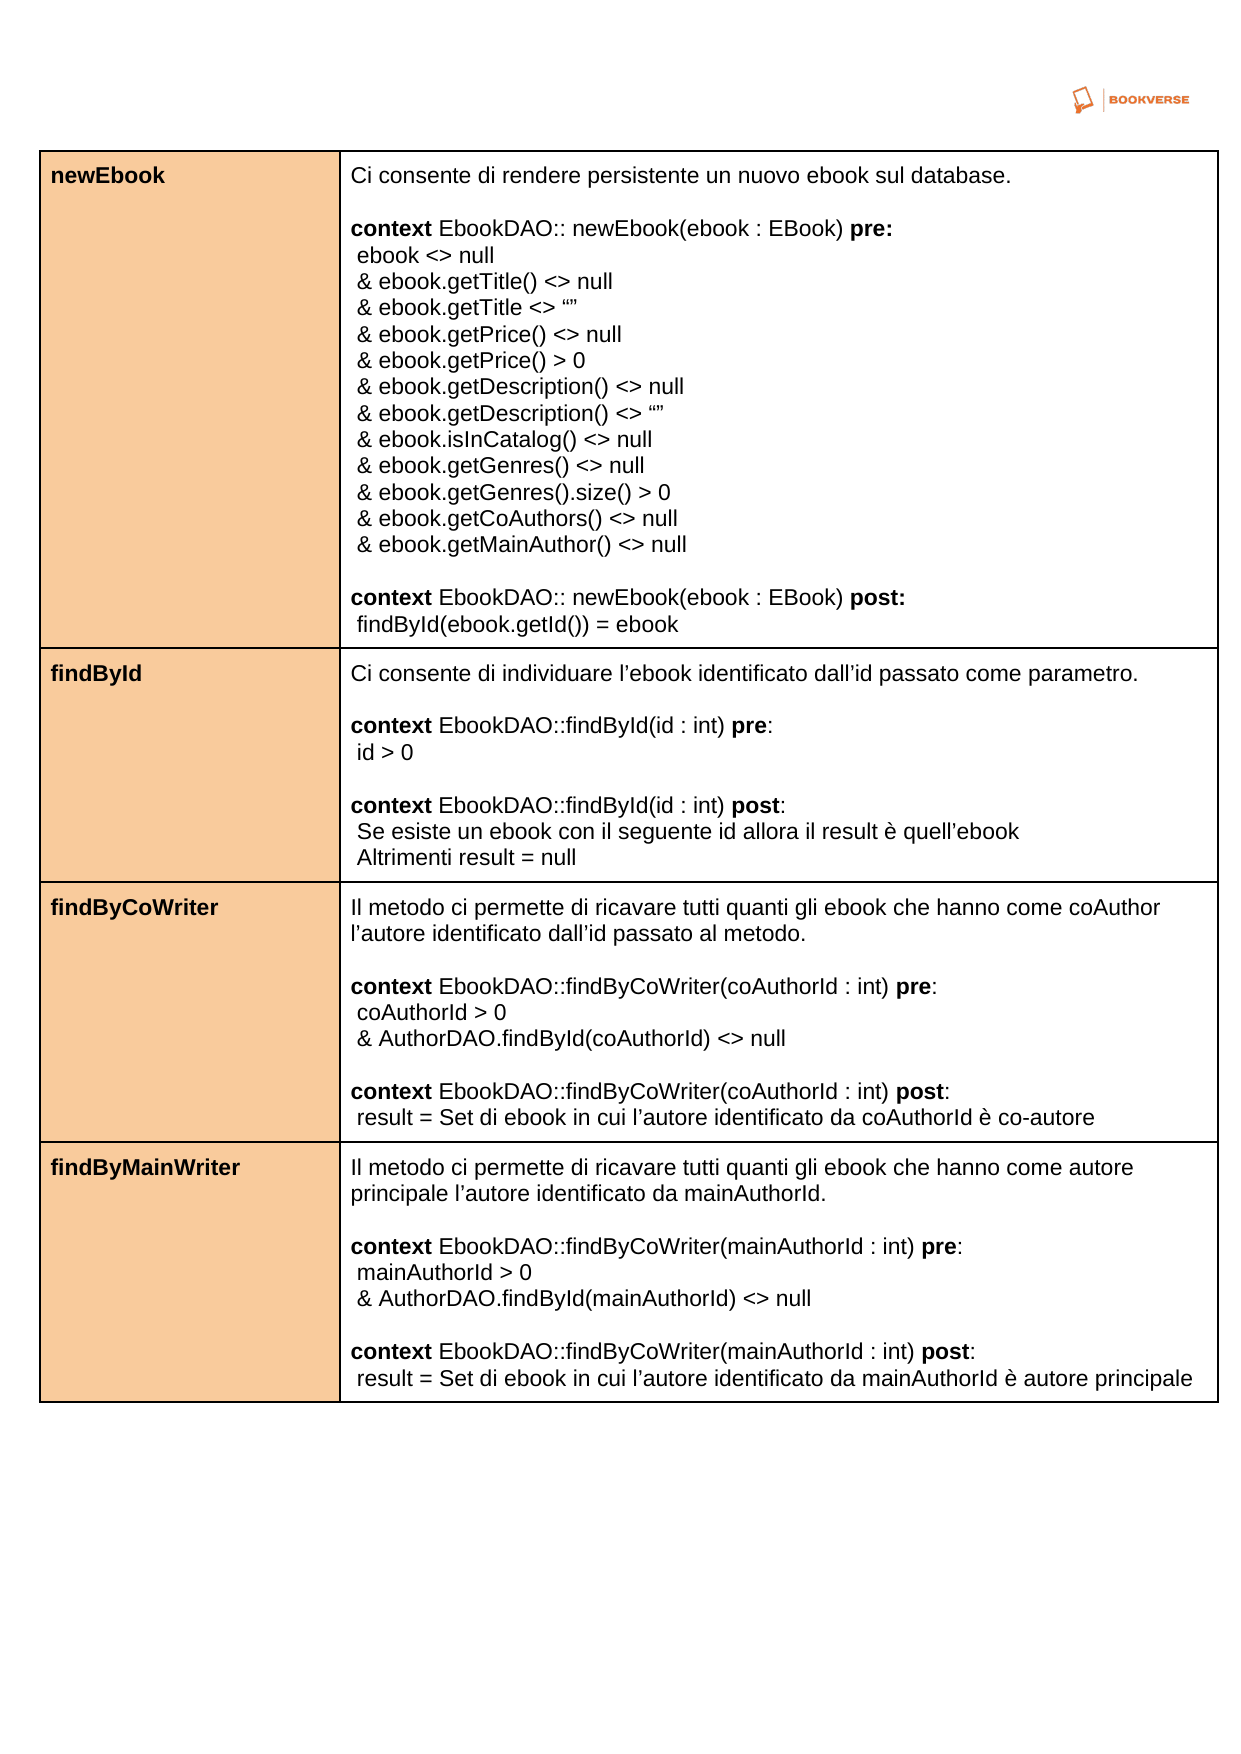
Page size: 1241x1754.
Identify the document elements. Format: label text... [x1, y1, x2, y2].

table_cell findById [41, 649, 339, 881]
table_cell Il metodo ci permette di ricavare tutti quanti gli ebook che hanno come autore principale l’autore identificato da mainAuthorId. context EbookDAO::findByCoWriter(mainAuthorId : int) pre: mainAuthorId > 0 & AuthorDAO.findById(mainAuthorId) <> null context EbookDAO::findByCoWriter(mainAuthorId : int) post: result = Set di ebook in cui l’autore identificato da mainAuthorId è autore principale [341, 1143, 1217, 1401]
table_cell newEbook [41, 152, 339, 647]
table_cell findByCoWriter [41, 883, 339, 1141]
table_cell Il metodo ci permette di ricavare tutti quanti gli ebook che hanno come coAuthor l’autore identificato dall’id passato al metodo. context EbookDAO::findByCoWriter(coAuthorId : int) pre: coAuthorId > 0 & AuthorDAO.findById(coAuthorId) <> null context EbookDAO::findByCoWriter(coAuthorId : int) post: result = Set di ebook in cui l’autore identificato da coAuthorId è co-autore [341, 883, 1217, 1141]
table_cell Ci consente di individuare l’ebook identificato dall’id passato come parametro. context EbookDAO::findById(id : int) pre: id > 0 context EbookDAO::findById(id : int) post: Se esiste un ebook con il seguente id allora il result è quell’ebook Altrimenti result = null [341, 649, 1217, 881]
table_cell Ci consente di rendere persistente un nuovo ebook sul database. context EbookDAO:: newEbook(ebook : EBook) pre: ebook <> null & ebook.getTitle() <> null & ebook.getTitle <> “” & ebook.getPrice() <> null & ebook.getPrice() > 0 & ebook.getDescription() <> null & ebook.getDescription() <> “” & ebook.isInCatalog() <> null & ebook.getGenres() <> null & ebook.getGenres().size() > 0 & ebook.getCoAuthors() <> null & ebook.getMainAuthor() <> null context EbookDAO:: newEbook(ebook : EBook) post: findById(ebook.getId()) = ebook [341, 152, 1217, 647]
picture [1050, 18, 1212, 150]
table_cell findByMainWriter [41, 1143, 339, 1401]
